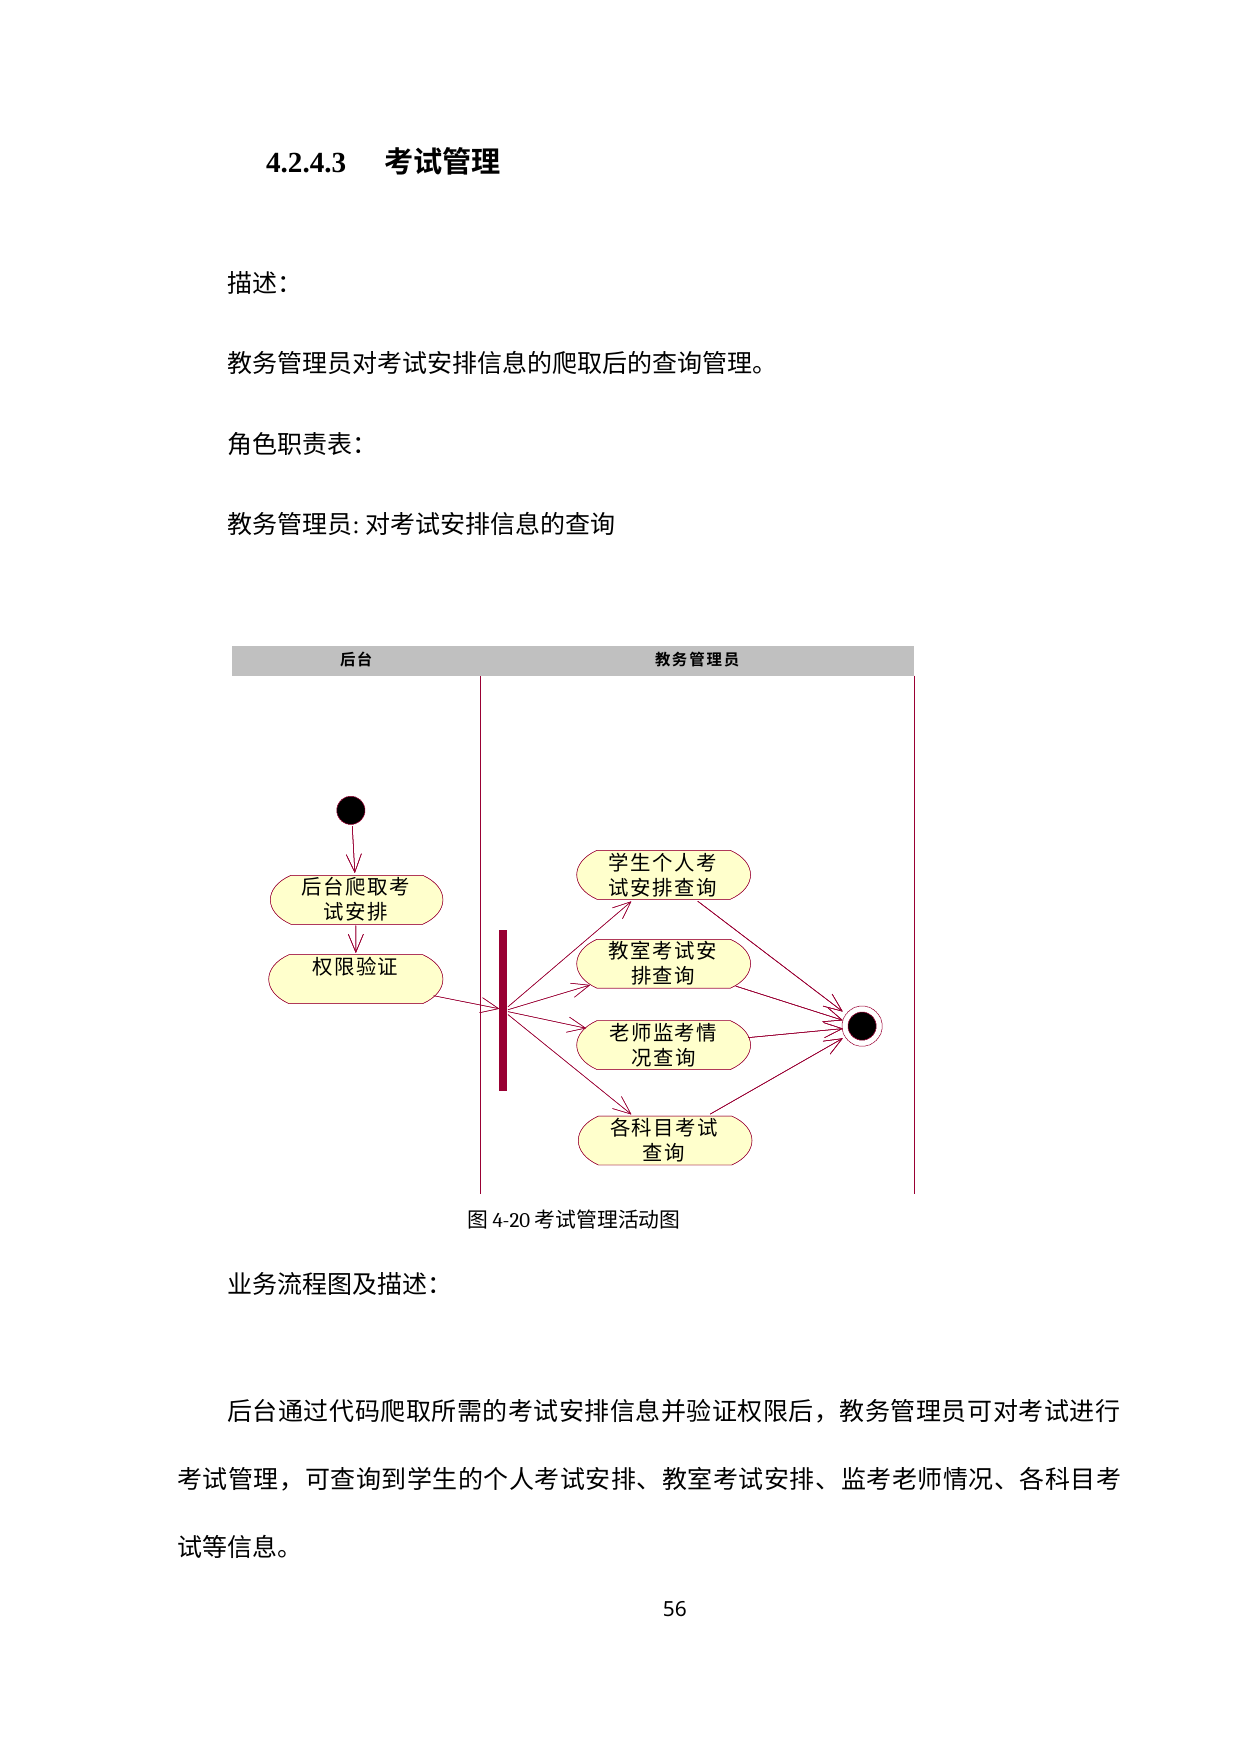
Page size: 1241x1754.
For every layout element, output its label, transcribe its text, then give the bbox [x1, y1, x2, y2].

text 业务流程图及描述： [177, 569, 1122, 1316]
text 后台通过代码爬取所需的考试安排信息并验证权限后，教务管理员可对考试进行考试管理，可查询到学生的个人考试安排、教室考试安排、监考老师情况、各科目考试等信息。 [177, 1375, 1122, 1579]
text 角色职责表： [177, 408, 1122, 476]
subtitle 考试管理 [266, 126, 1122, 194]
text 教务管理员对考试安排信息的爬取后的查询管理。 [177, 328, 1122, 396]
text 教务管理员: 对考试安排信息的查询 [177, 489, 1122, 557]
text 描述： [177, 248, 1122, 316]
